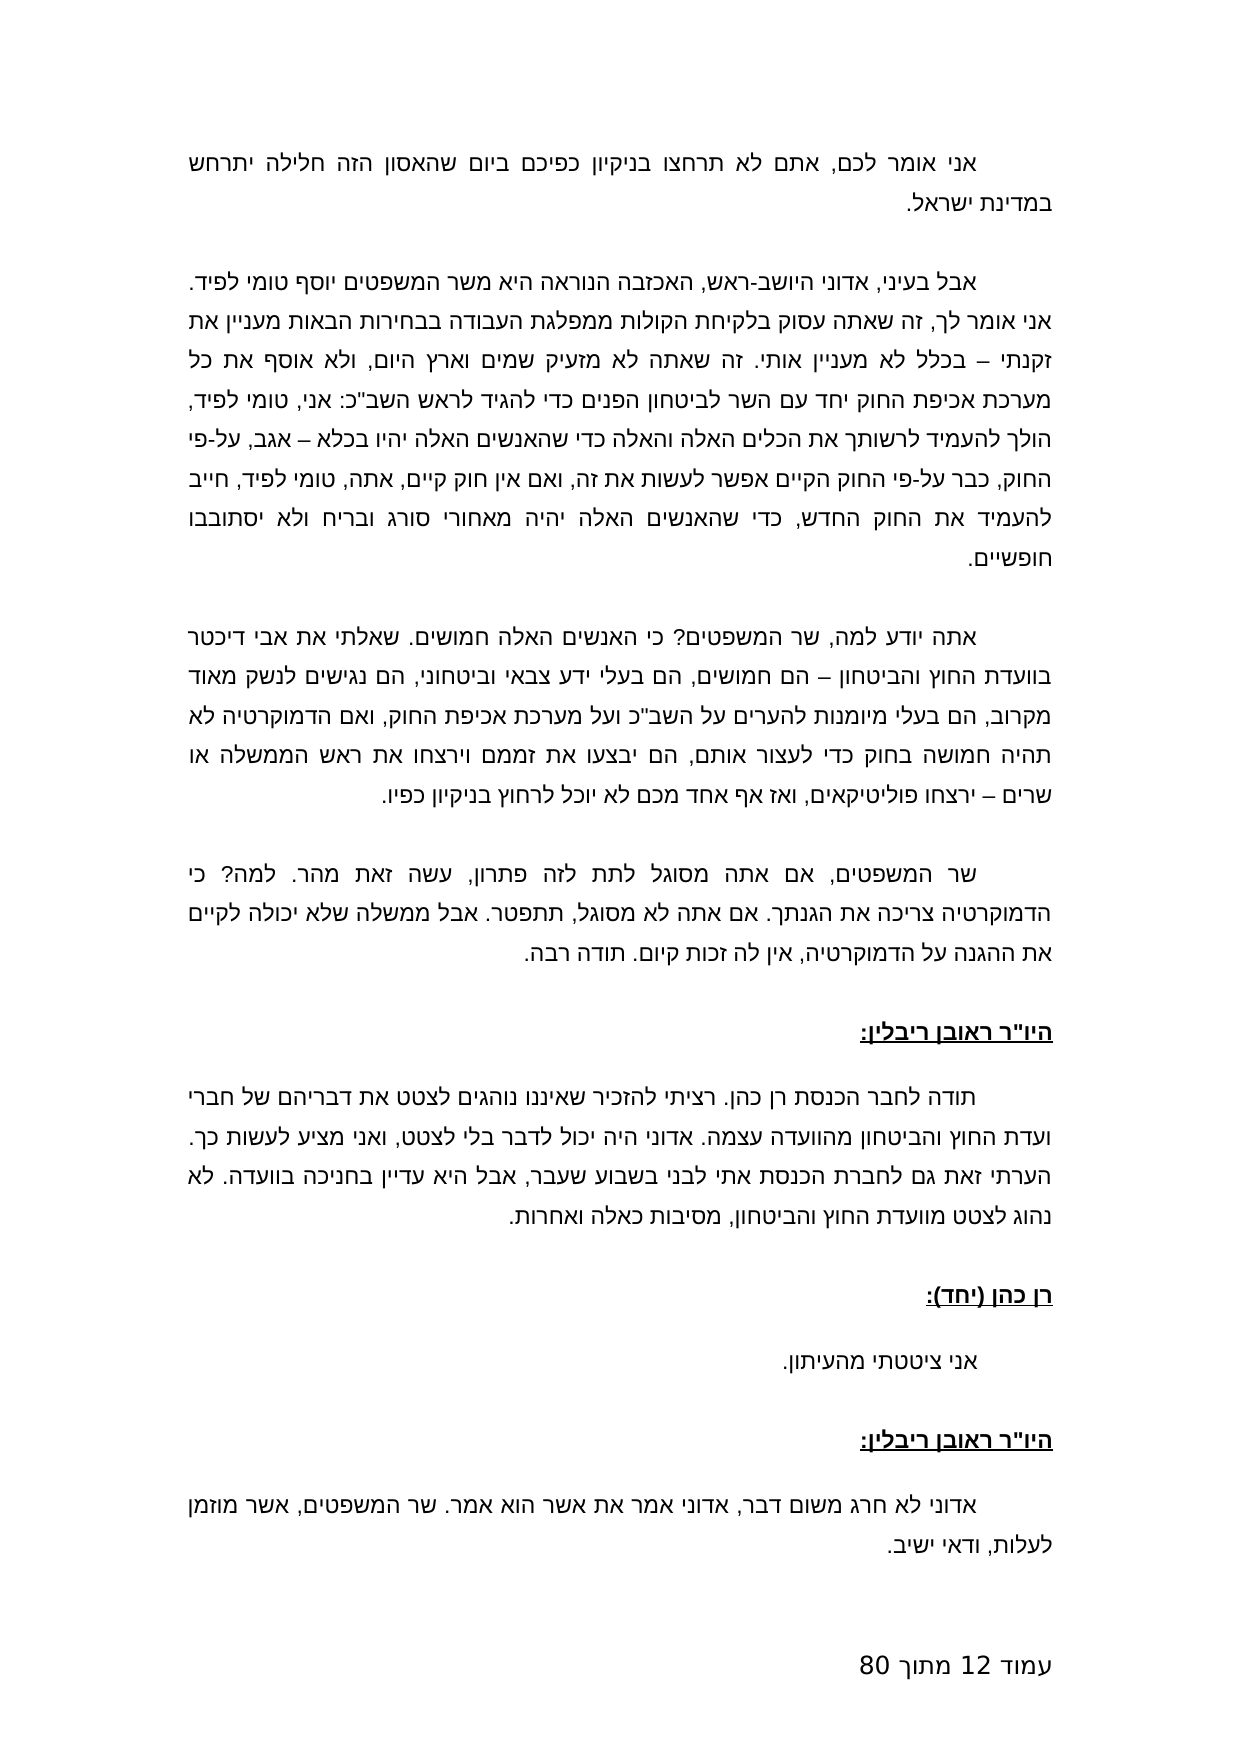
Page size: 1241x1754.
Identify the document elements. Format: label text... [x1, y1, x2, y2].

text אתה יודע למה, שר המשפטים? כי האנשים האלה חמושים. שאלתי את אבי דיכטר בוועדת החוץ והביטחון – הם חמושים, הם בעלי ידע צבאי וביטחוני, הם נגישים לנשק מאוד מקרוב, הם בעלי מיומנות להערים על השב"כ ועל מערכת אכיפת החוק, ואם הדמוקרטיה לא תהיה חמושה בחוק כדי לעצור אותם, הם יבצעו את זממם וירצחו את ראש הממשלה או שרים – ירצחו פוליטיקאים, ואז אף אחד מכם לא יוכל לרחוץ בניקיון כפיו. [187, 624, 1053, 808]
text אבל בעיני, אדוני היושב-ראש, האכזבה הנוראה היא משר המשפטים יוסף טומי לפיד. אני אומר לך, זה שאתה עסוק בלקיחת הקולות ממפלגת העבודה בבחירות הבאות מעניין את זקנתי – בכלל לא מעניין אותי. זה שאתה לא מזעיק שמים וארץ היום, ולא אוסף את כל מערכת אכיפת החוק יחד עם השר לביטחון הפנים כדי להגיד לראש השב"כ: אני, טומי לפיד, הולך להעמיד לרשותך את הכלים האלה והאלה כדי שהאנשים האלה יהיו בכלא – אגב, על-פי החוק, כבר על-פי החוק הקיים אפשר לעשות את זה, ואם אין חוק קיים, אתה, טומי לפיד, חייב להעמיד את החוק החדש, כדי שהאנשים האלה יהיה מאחורי סורג ובריח ולא יסתובבו חופשיים. [187, 268, 1053, 571]
text שר המשפטים, אם אתה מסוגל לתת לזה פתרון, עשה זאת מהר. למה? כי הדמוקרטיה צריכה את הגנתך. אם אתה לא מסוגל, תתפטר. אבל ממשלה שלא יכולה לקיים את ההגנה על הדמוקרטיה, אין לה זכות קיום. תודה רבה. [187, 861, 1053, 966]
text היו"ר ראובן ריבלין: [187, 1427, 1053, 1453]
text רן כהן (יחד): [187, 1282, 1053, 1308]
text אני ציטטתי מהעיתון. [187, 1348, 1053, 1374]
text אדוני לא חרג משום דבר, אדוני אמר את אשר הוא אמר. שר המשפטים, אשר מוזמן לעלות, ודאי ישיב. [187, 1492, 1053, 1558]
text אני אומר לכם, אתם לא תרחצו בניקיון כפיכם ביום שהאסון הזה חלילה יתרחש במדינת ישראל. [187, 150, 1053, 216]
text היו"ר ראובן ריבלין: [187, 1018, 1053, 1045]
text תודה לחבר הכנסת רן כהן. רציתי להזכיר שאיננו נוהגים לצטט את דבריהם של חברי ועדת החוץ והביטחון מהוועדה עצמה. אדוני היה יכול לדבר בלי לצטט, ואני מציע לעשות כך. הערתי זאת גם לחברת הכנסת אתי לבני בשבוע שעבר, אבל היא עדיין בחניכה בוועדה. לא נהוג לצטט מוועדת החוץ והביטחון, מסיבות כאלה ואחרות. [187, 1084, 1053, 1229]
